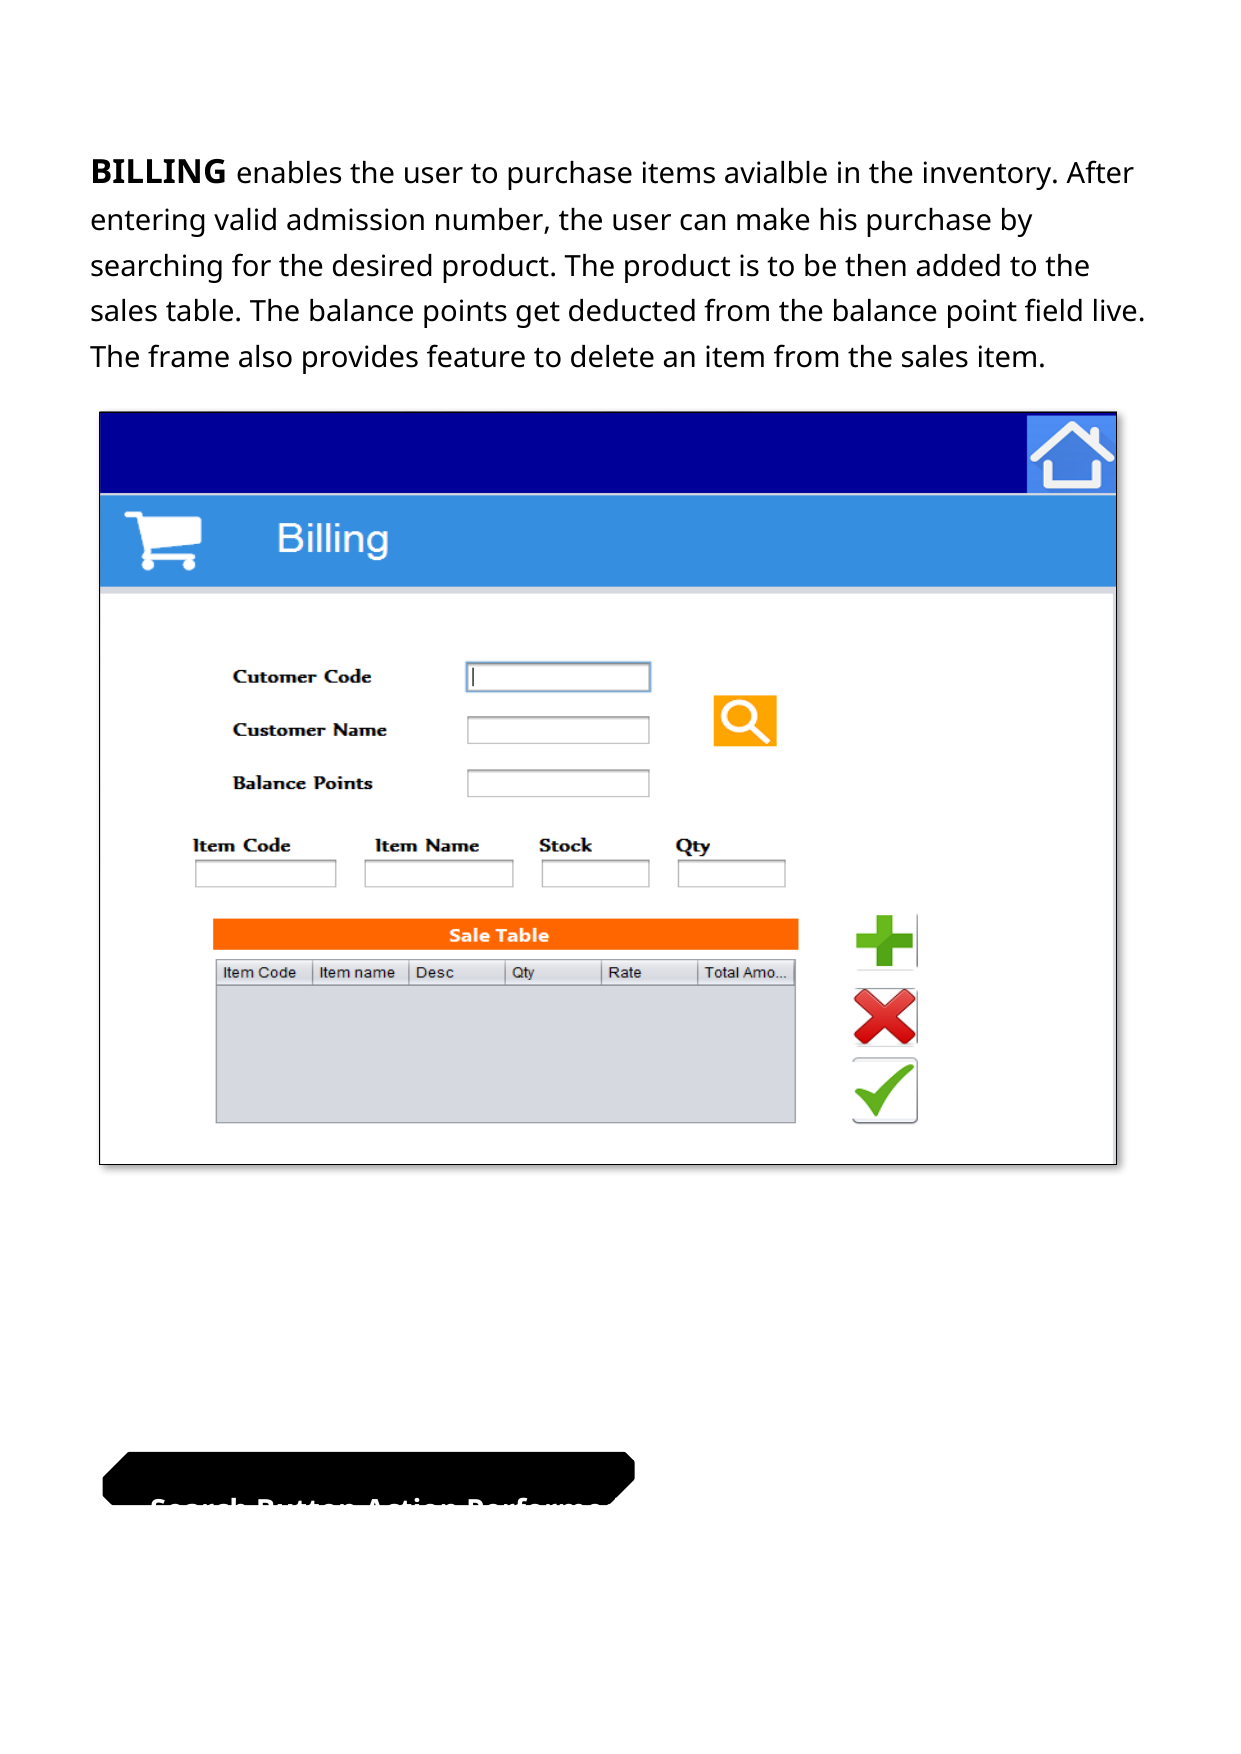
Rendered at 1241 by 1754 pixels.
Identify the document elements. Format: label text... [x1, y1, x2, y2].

picture [100, 413, 1116, 1164]
text BILLING enables the user to purchase items avialble in the inventory. After entering valid admission number, the user can make his purchase by searching for the desired product. The product is to be then added to the sales table. The balance points get deducted from the balance point field live. The frame also provides feature to delete an item from the sales item. [90, 148, 1165, 376]
text Search Button Action Performed [75, 1489, 1165, 1529]
